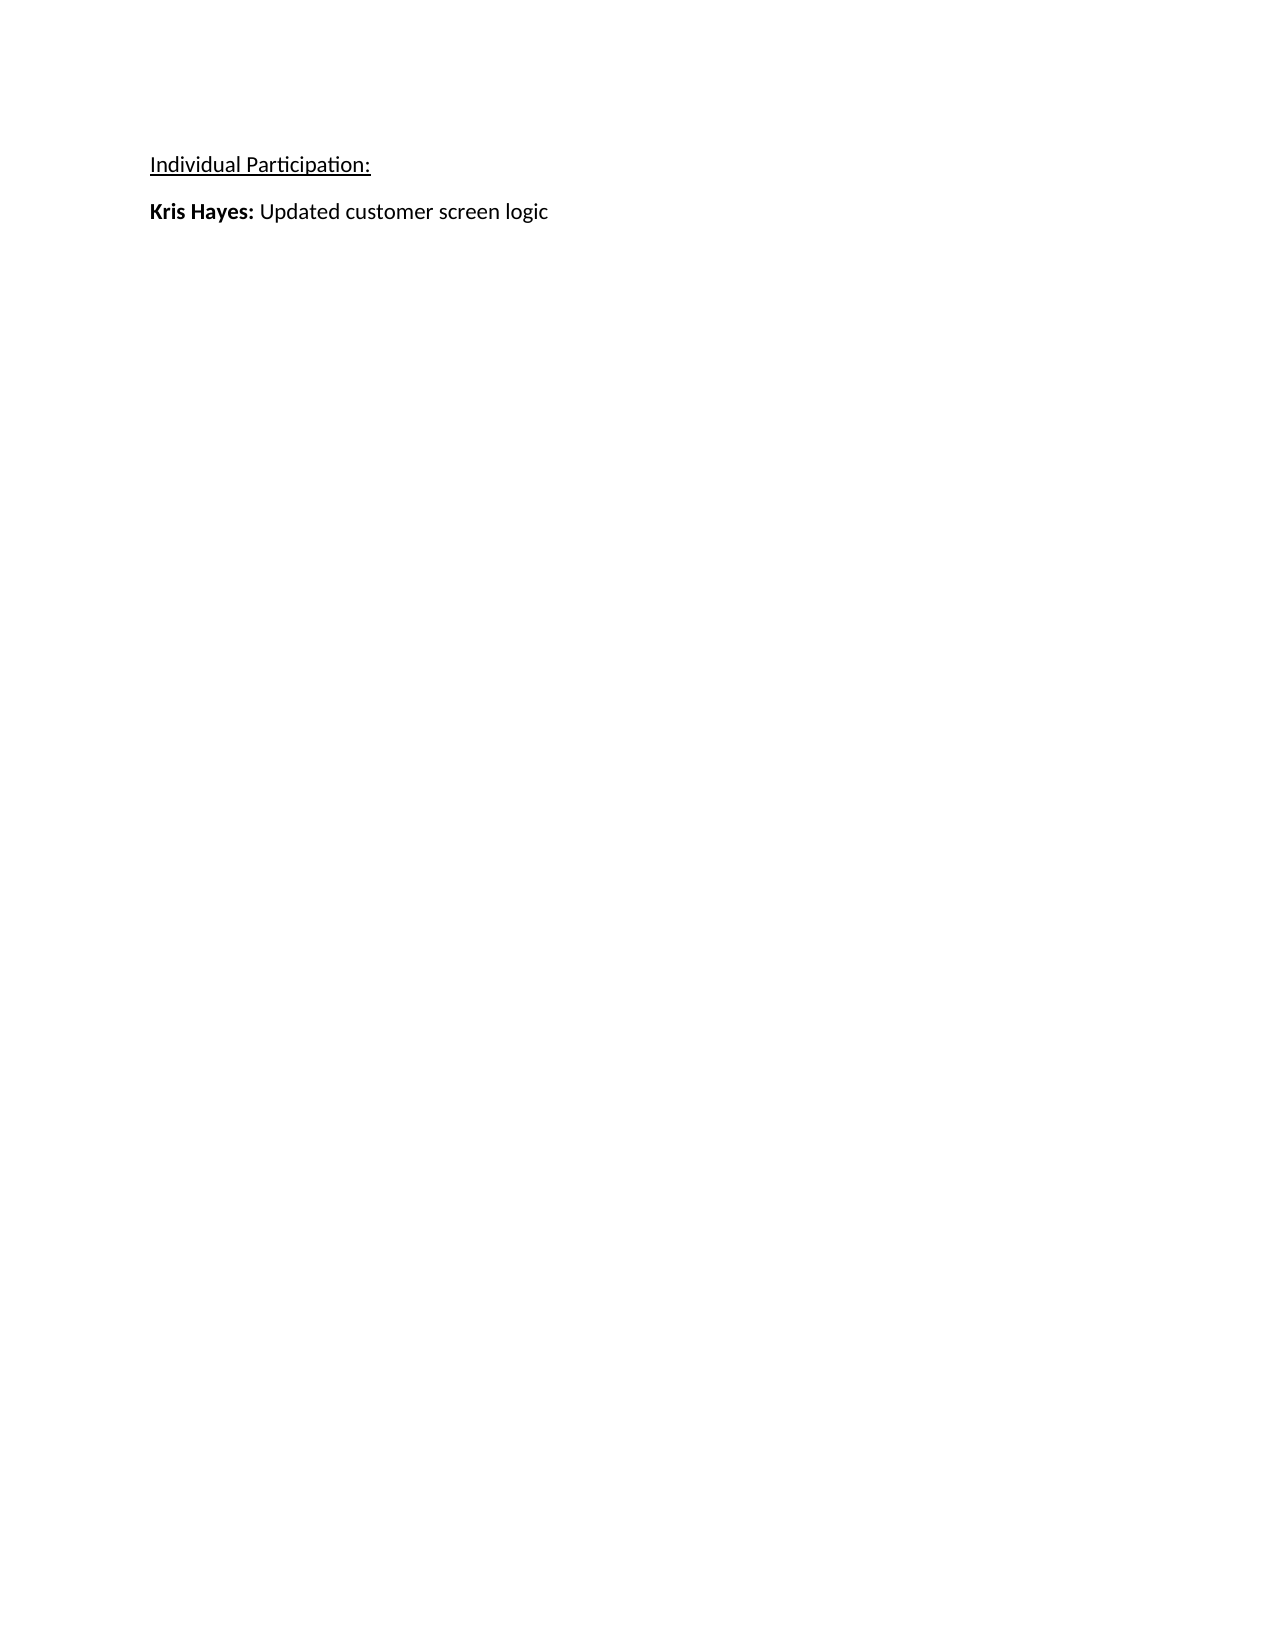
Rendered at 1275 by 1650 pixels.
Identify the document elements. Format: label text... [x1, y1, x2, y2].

text Kris Hayes: Updated customer screen logic [150, 197, 1125, 225]
text Individual Participation: [150, 150, 1125, 178]
